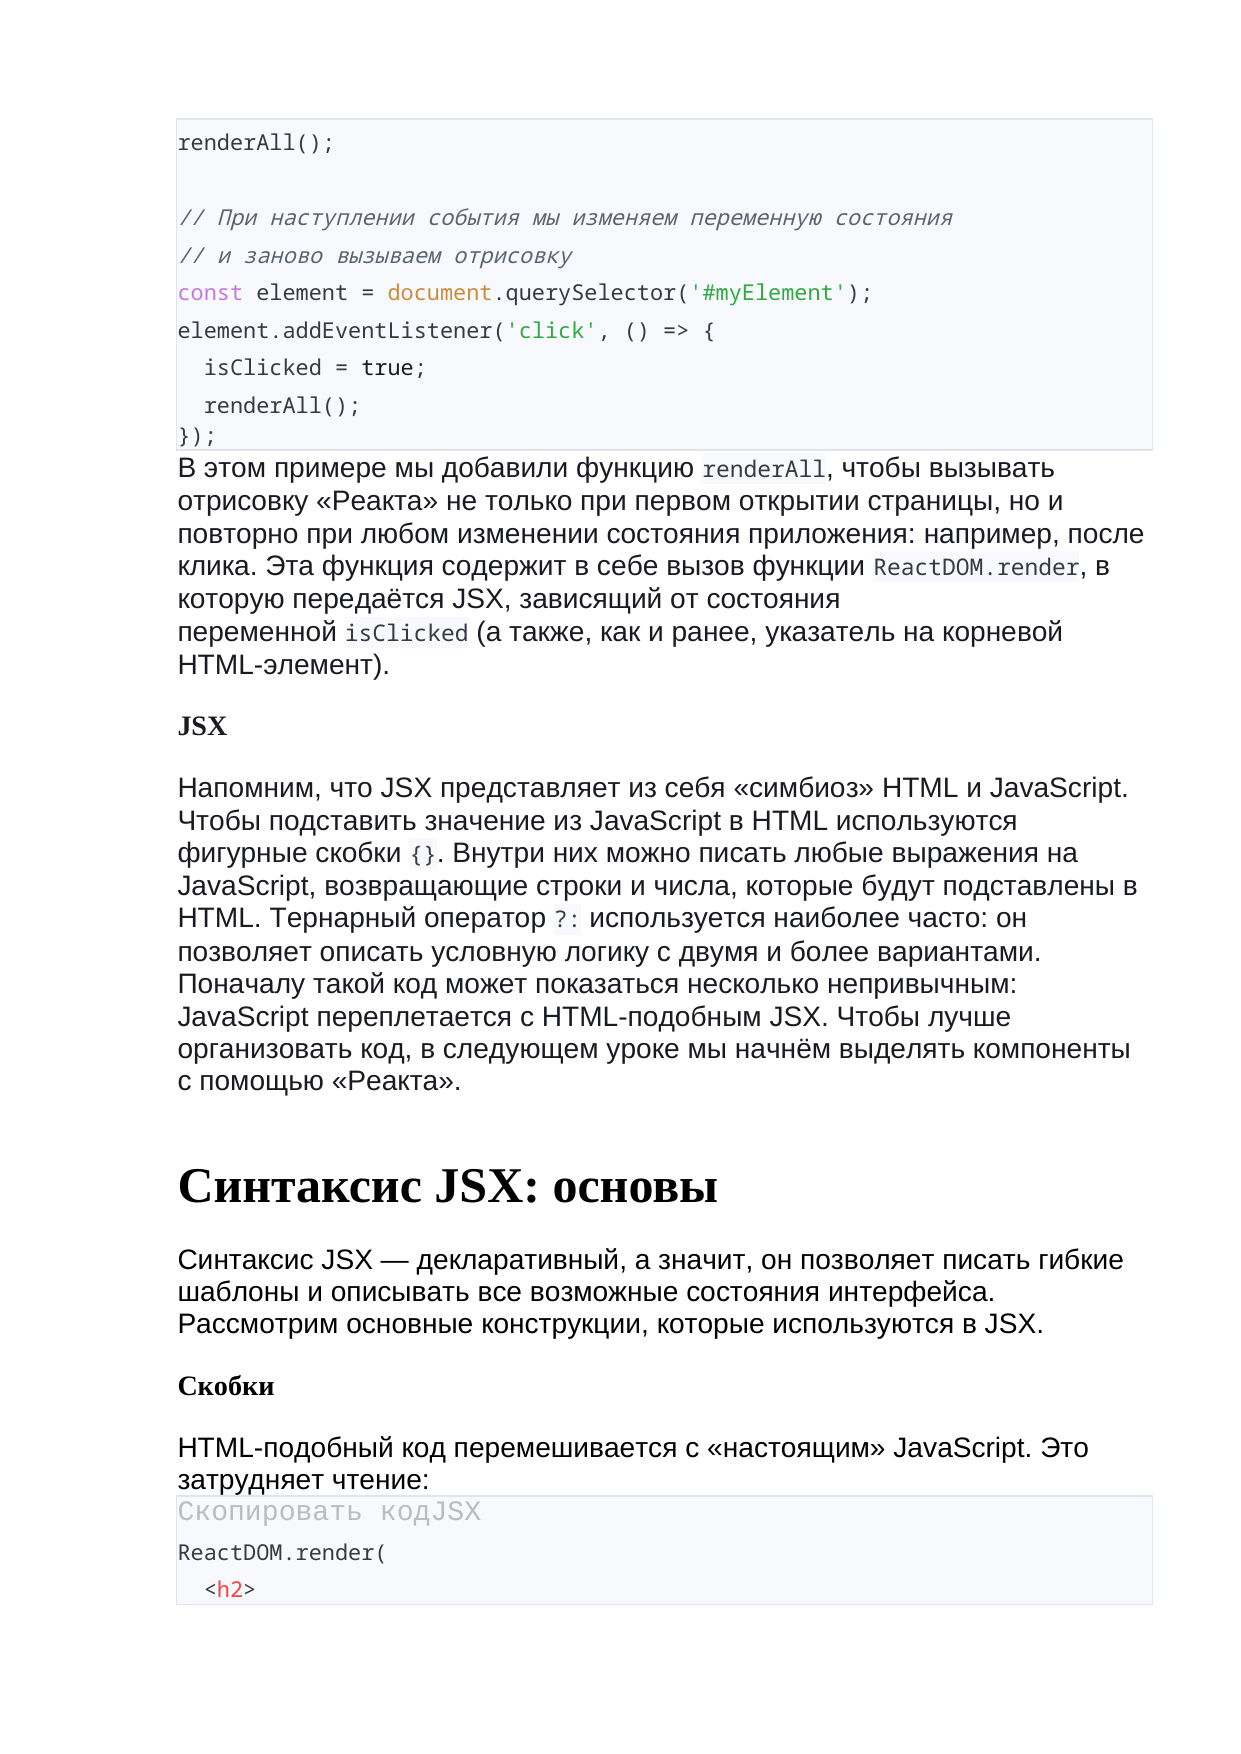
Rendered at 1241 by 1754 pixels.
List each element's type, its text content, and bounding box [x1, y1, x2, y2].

text ReactDOM.render( [177, 1529, 1152, 1565]
text <h2> [177, 1565, 1152, 1604]
text const element = document.querySelector('#myElement'); [177, 270, 1152, 307]
text Синтаксис JSX: основы [177, 1156, 1152, 1213]
text isClicked = true; [177, 345, 1152, 382]
text renderAll(); [177, 120, 1152, 157]
text Скобки [177, 1369, 1152, 1401]
text Синтаксис JSX — декларативный, а значит, он позволяет писать гибкие шаблоны и описывать все возможные состояния интерфейса. Рассмотрим основные конструкции, которые используются в JSX. [177, 1243, 1152, 1340]
text renderAll(); [177, 382, 1152, 418]
text Напомним, что JSX представляет из себя «симбиоз» HTML и JavaScript. Чтобы подставить значение из JavaScript в HTML используются фигурные скобки {}. Внутри них можно писать любые выражения на JavaScript, возвращающие строки и числа, которые будут подставлены в HTML. Тернарный оператор ?: используется наиболее часто: он позволяет описать условную логику с двумя и более вариантами. [177, 771, 1152, 967]
text // При наступлении события мы изменяем переменную состояния [177, 195, 1152, 232]
text }); [177, 418, 1152, 449]
text Поначалу такой код может показаться несколько непривычным: JavaScript переплетается с HTML-подобным JSX. Чтобы лучше организовать код, в следующем уроке мы начнём выделять компоненты с помощью «Реакта». [177, 967, 1152, 1097]
text // и заново вызываем отрисовку [177, 232, 1152, 270]
text Скопировать кодJSX [177, 1497, 1152, 1529]
text В этом примере мы добавили функцию renderAll, чтобы вызывать отрисовку «Реакта» не только при первом открытии страницы, но и повторно при любом изменении состояния приложения: например, после клика. Эта функция содержит в себе вызов функции ReactDOM.render, в которую передаётся JSX, зависящий от состояния переменной isClicked (а также, как и ранее, указатель на корневой HTML-элемент). [177, 451, 1152, 680]
text HTML-подобный код перемешивается с «настоящим» JavaScript. Это затрудняет чтение: [177, 1431, 1152, 1495]
text element.addEventListener('click', () => { [177, 307, 1152, 345]
text JSX [177, 709, 1152, 742]
